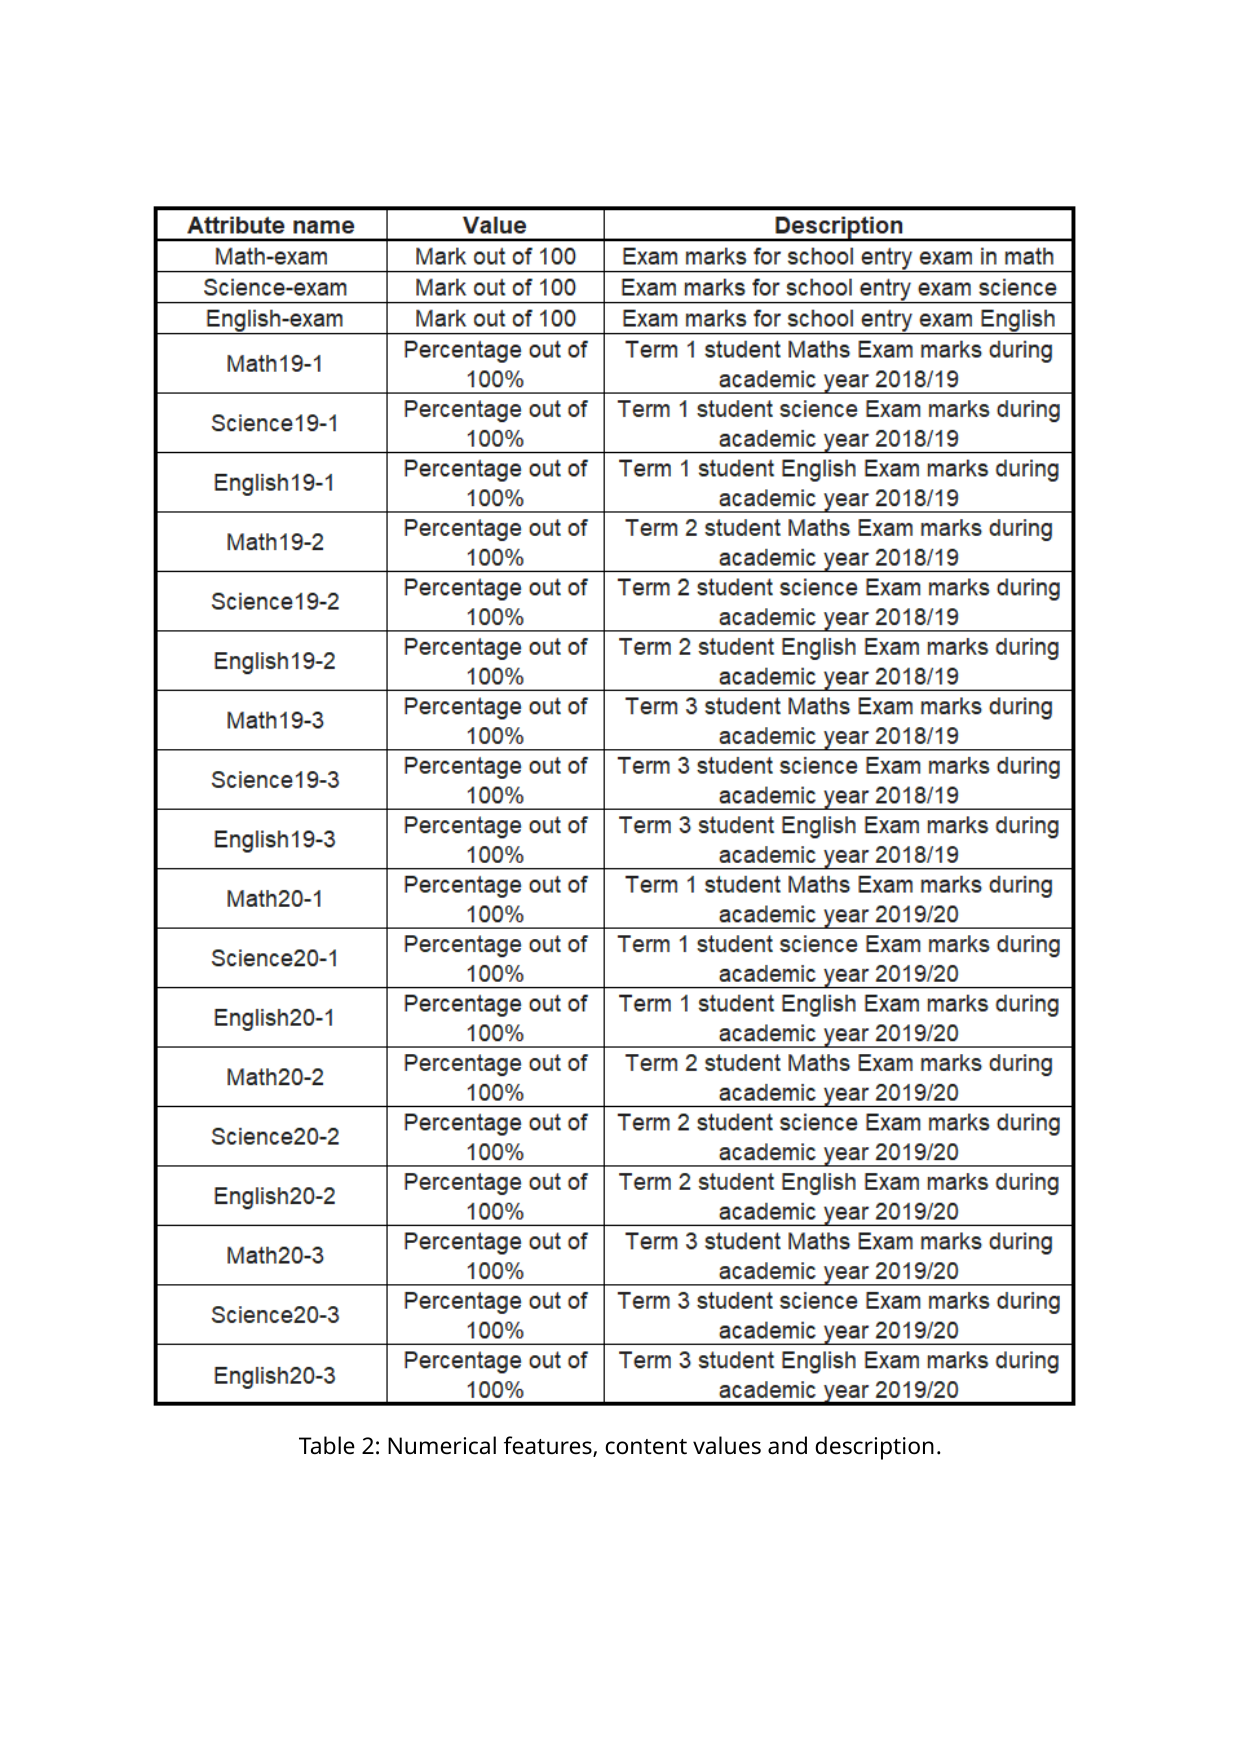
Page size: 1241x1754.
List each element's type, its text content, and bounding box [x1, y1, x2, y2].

text Table 2: Numerical features, content values and description. [150, 1430, 1090, 1461]
picture [150, 200, 1082, 1411]
